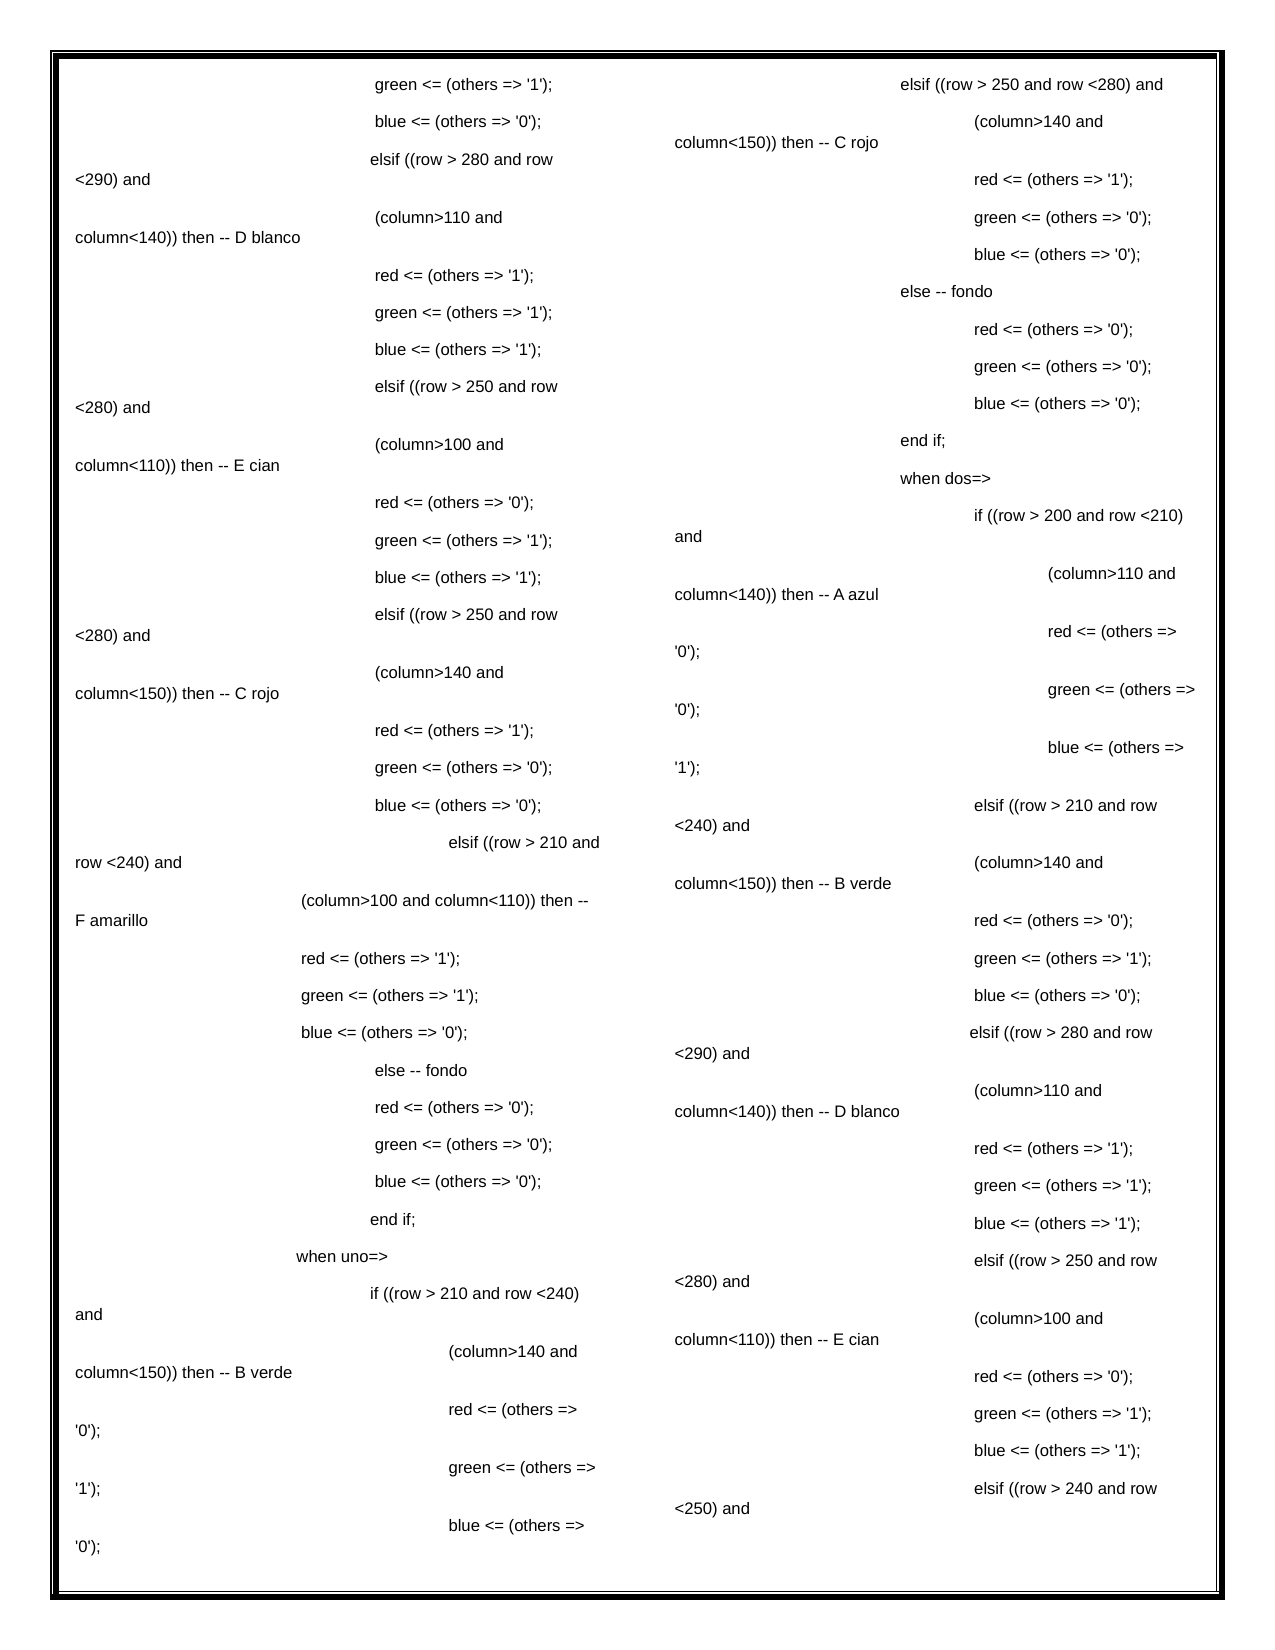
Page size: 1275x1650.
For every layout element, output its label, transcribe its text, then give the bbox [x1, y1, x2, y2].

text if ((row > 200 and row <210) and [674, 506, 1200, 546]
text green <= (others => '1'); [75, 530, 601, 549]
text green <= (others => '1'); [75, 303, 601, 322]
text green <= (others => '1'); [75, 1458, 601, 1498]
text elsif ((row > 280 and row <290) and [75, 149, 601, 189]
text (column>100 and column<110)) then -- E cian [75, 435, 601, 475]
text green <= (others => '0'); [75, 1135, 601, 1154]
text blue <= (others => '1'); [674, 1213, 1200, 1233]
text red <= (others => '0'); [674, 622, 1200, 661]
text elsif ((row > 250 and row <280) and [75, 605, 601, 645]
text blue <= (others => '0'); [75, 1172, 601, 1191]
text elsif ((row > 250 and row <280) and [674, 75, 1200, 94]
text elsif ((row > 280 and row <290) and [674, 1023, 1200, 1063]
text red <= (others => '0'); [75, 493, 601, 512]
text red <= (others => '1'); [674, 1139, 1200, 1158]
text (column>100 and column<110)) then -- F amarillo [75, 891, 601, 930]
text red <= (others => '0'); [75, 1098, 601, 1117]
text blue <= (others => '1'); [75, 568, 601, 587]
text if ((row > 210 and row <240) and [75, 1284, 601, 1324]
text red <= (others => '0'); [674, 911, 1200, 930]
text elsif ((row > 250 and row <280) and [75, 377, 601, 417]
text (column>100 and column<110)) then -- E cian [674, 1309, 1200, 1348]
text green <= (others => '0'); [674, 357, 1200, 376]
text (column>140 and column<150)) then -- C rojo [75, 663, 601, 703]
text green <= (others => '0'); [674, 207, 1200, 227]
text elsif ((row > 240 and row <250) and [674, 1478, 1200, 1518]
text green <= (others => '1'); [674, 948, 1200, 968]
text red <= (others => '0'); [75, 1400, 601, 1440]
text green <= (others => '1'); [674, 1404, 1200, 1423]
text else -- fondo [75, 1060, 601, 1079]
text green <= (others => '0'); [75, 758, 601, 777]
text red <= (others => '1'); [674, 170, 1200, 189]
text (column>140 and column<150)) then -- C rojo [674, 112, 1200, 152]
text red <= (others => '1'); [75, 721, 601, 740]
text when uno=> [75, 1247, 601, 1266]
text (column>110 and column<140)) then -- D blanco [75, 207, 601, 247]
text blue <= (others => '0'); [674, 394, 1200, 413]
text blue <= (others => '1'); [674, 737, 1200, 777]
text green <= (others => '1'); [75, 75, 601, 94]
text red <= (others => '0'); [674, 1367, 1200, 1386]
text else -- fondo [674, 282, 1200, 301]
text red <= (others => '1'); [75, 265, 601, 284]
text blue <= (others => '0'); [674, 986, 1200, 1005]
text red <= (others => '1'); [75, 948, 601, 968]
text elsif ((row > 250 and row <280) and [674, 1251, 1200, 1291]
text elsif ((row > 210 and row <240) and [75, 833, 601, 872]
text elsif ((row > 210 and row <240) and [674, 795, 1200, 835]
text blue <= (others => '0'); [75, 795, 601, 814]
text (column>110 and column<140)) then -- A azul [674, 564, 1200, 603]
text end if; [75, 1209, 601, 1229]
text blue <= (others => '0'); [75, 112, 601, 131]
text green <= (others => '1'); [674, 1176, 1200, 1195]
text end if; [674, 431, 1200, 450]
text (column>140 and column<150)) then -- B verde [75, 1342, 601, 1382]
text blue <= (others => '0'); [75, 1023, 601, 1042]
text (column>110 and column<140)) then -- D blanco [674, 1081, 1200, 1121]
text green <= (others => '1'); [75, 986, 601, 1005]
text green <= (others => '0'); [674, 679, 1200, 719]
text blue <= (others => '1'); [75, 340, 601, 359]
text blue <= (others => '0'); [674, 245, 1200, 264]
text blue <= (others => '0'); [75, 1516, 601, 1556]
text red <= (others => '0'); [674, 319, 1200, 338]
text when dos=> [674, 468, 1200, 488]
text blue <= (others => '1'); [674, 1441, 1200, 1460]
text (column>140 and column<150)) then -- B verde [674, 853, 1200, 893]
